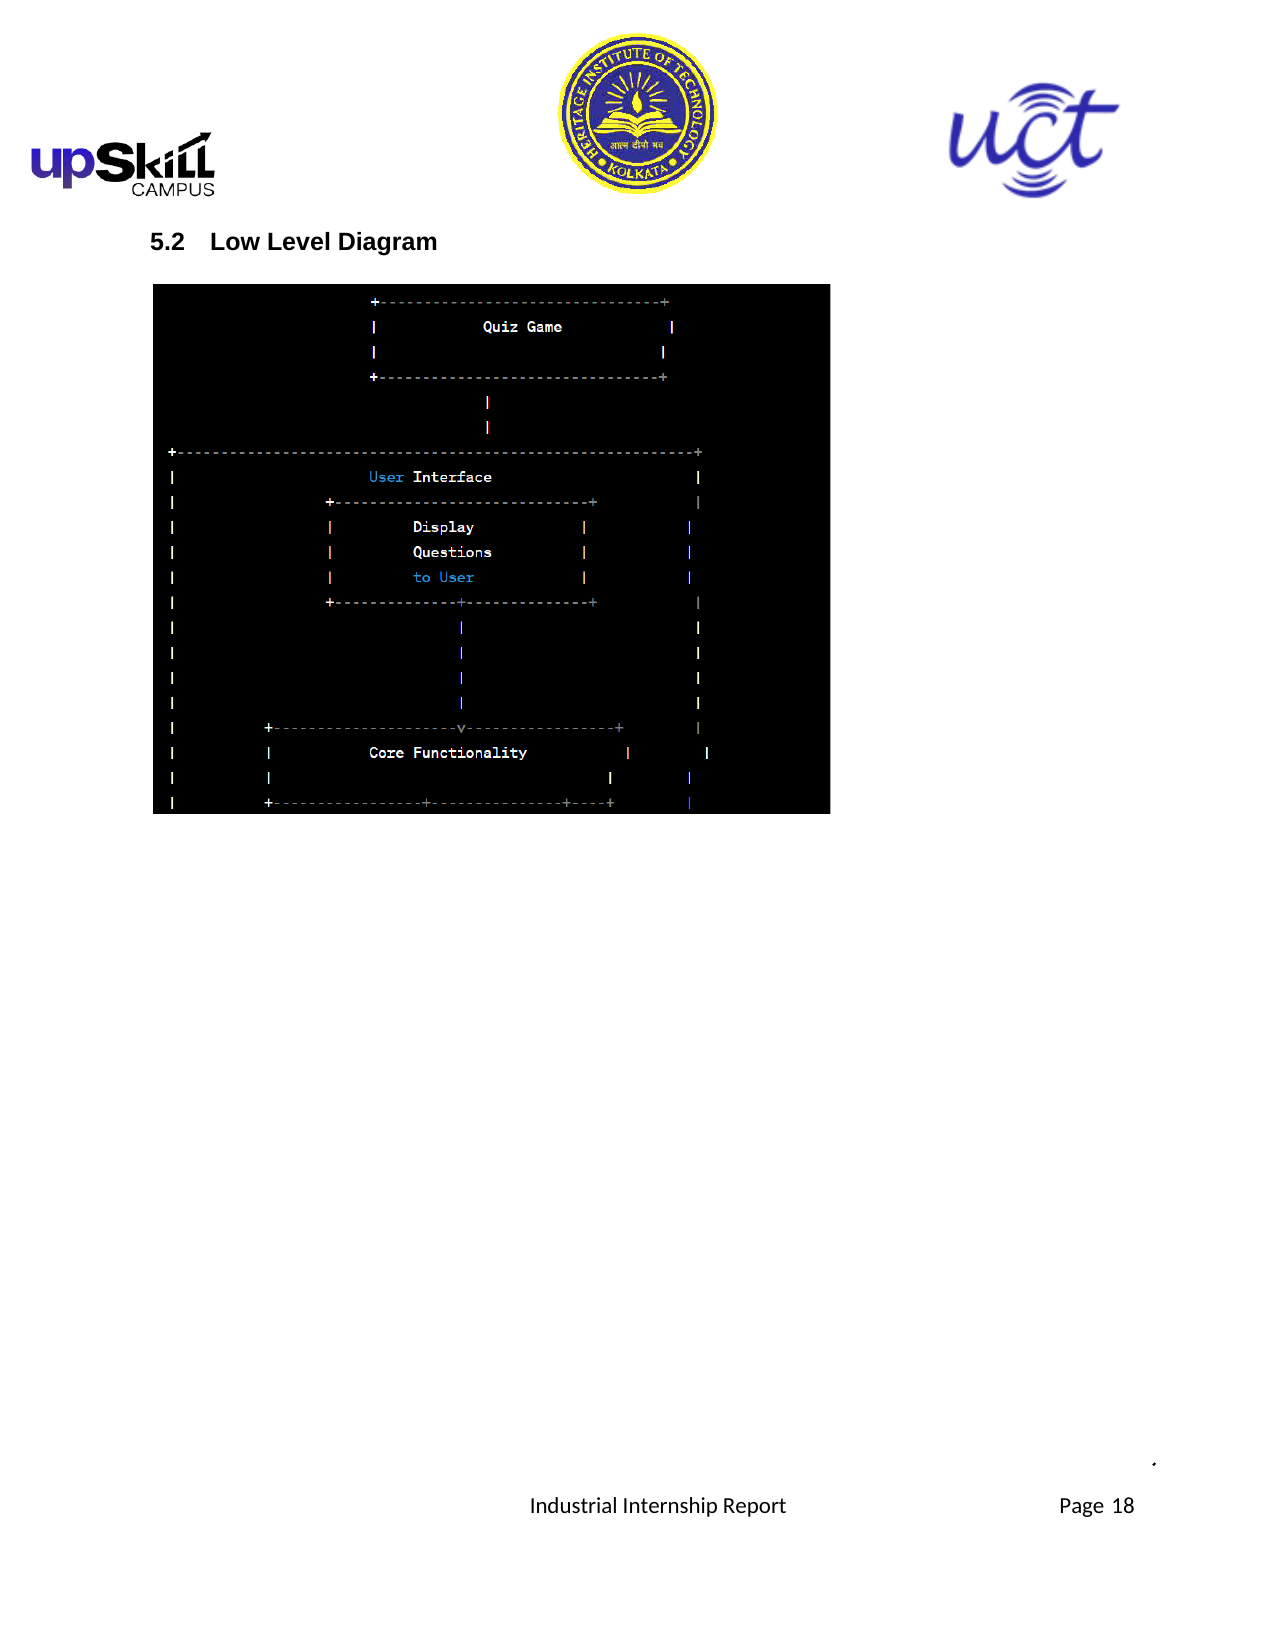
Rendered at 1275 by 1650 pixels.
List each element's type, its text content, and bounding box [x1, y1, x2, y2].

subtitle Low Level Diagram [150, 227, 1134, 256]
picture [153, 284, 831, 814]
picture [946, 73, 1125, 200]
picture [553, 28, 722, 200]
picture [0, 119, 246, 200]
